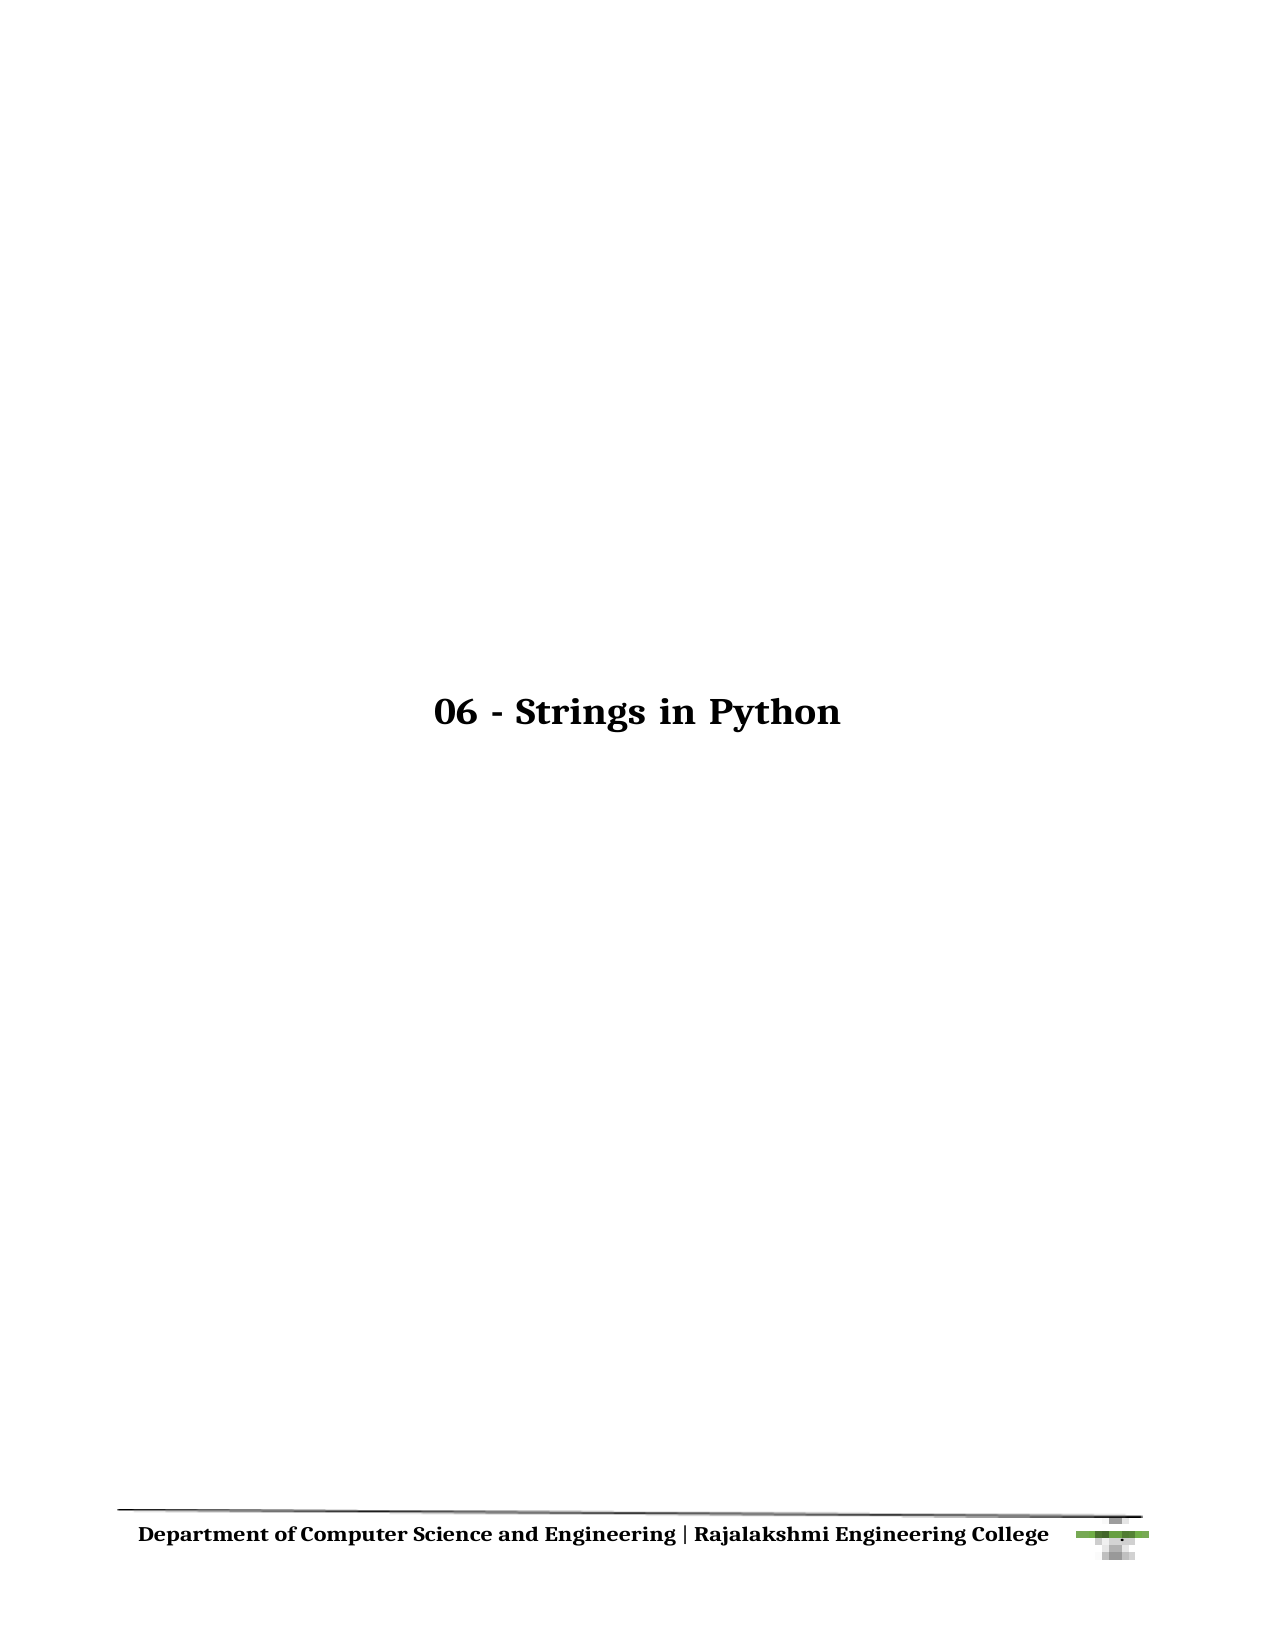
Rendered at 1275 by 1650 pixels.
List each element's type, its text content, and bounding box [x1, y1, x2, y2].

subtitle 06 - Strings in Python [322, 690, 953, 733]
picture [117, 1509, 1149, 1560]
